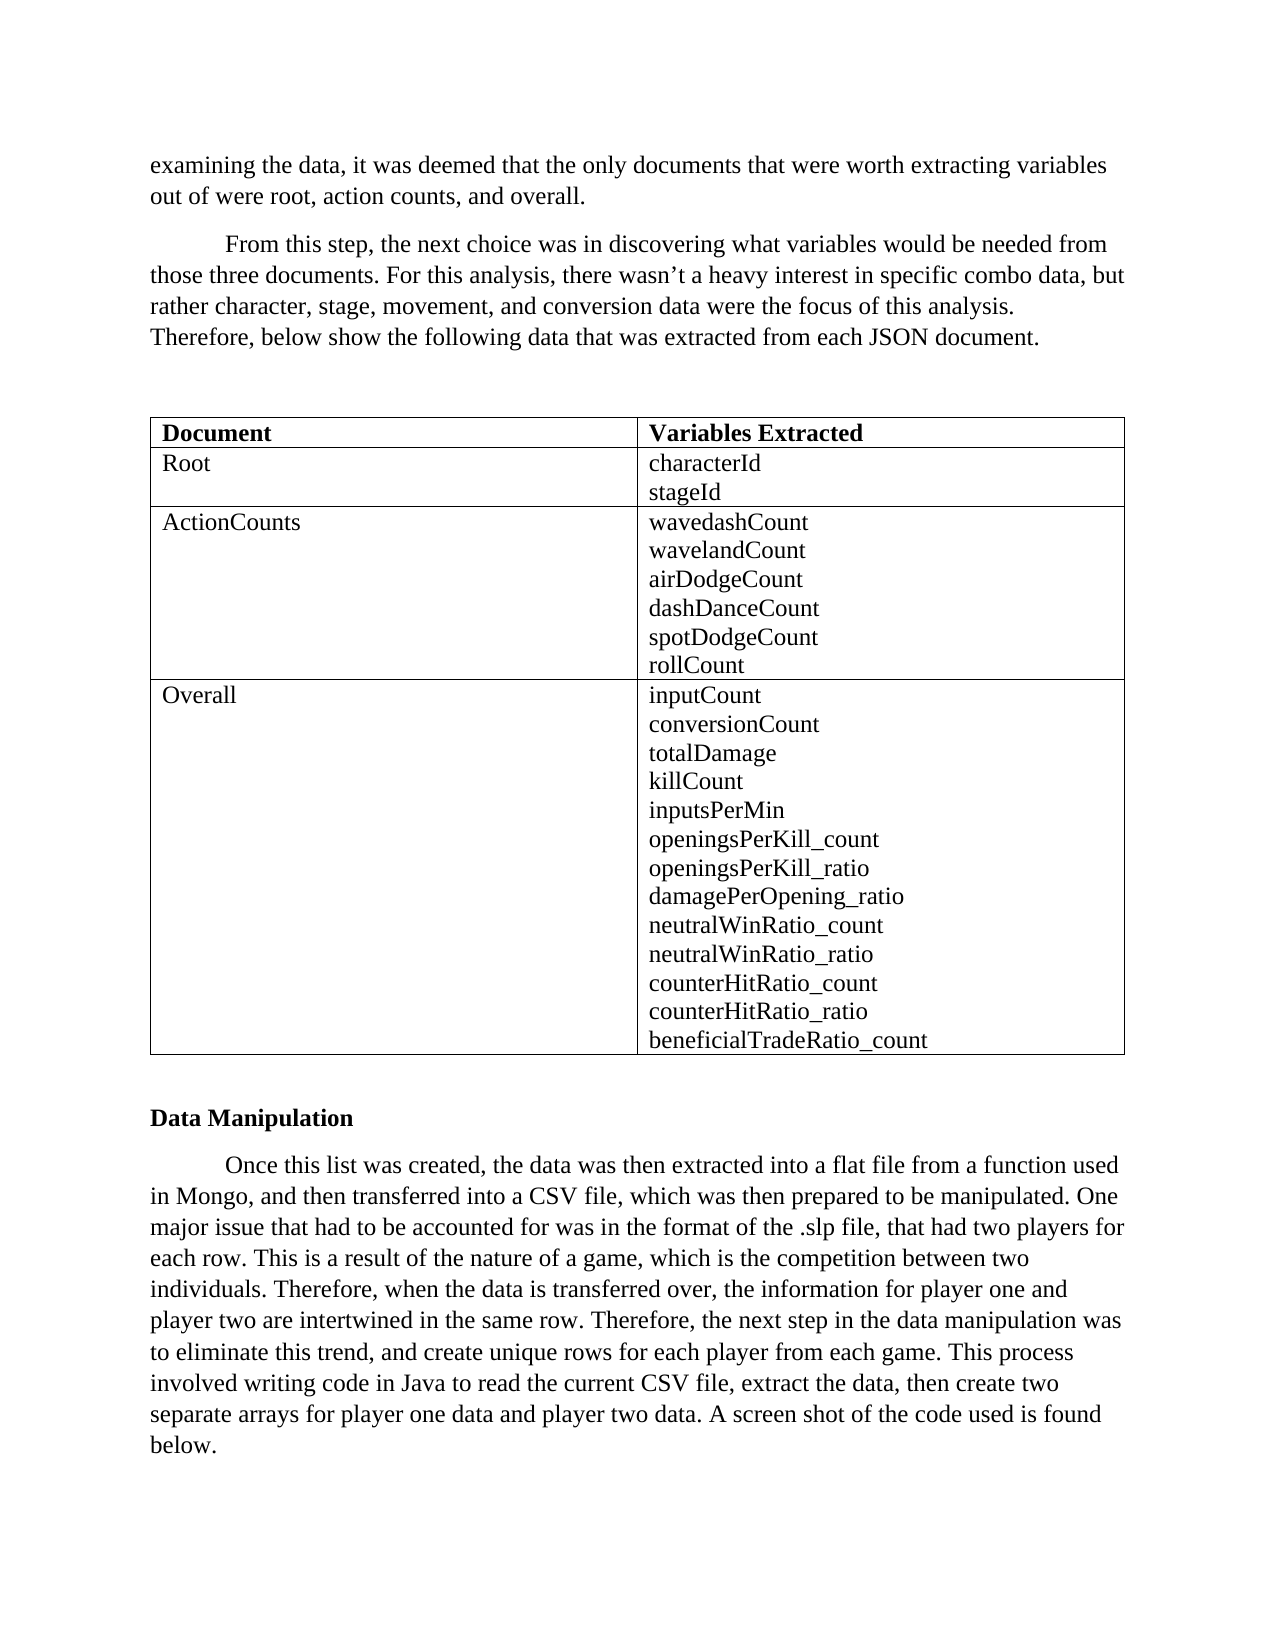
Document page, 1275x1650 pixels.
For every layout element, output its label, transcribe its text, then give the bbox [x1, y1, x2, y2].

table_cell ActionCounts [151, 507, 637, 679]
table_cell Root [151, 448, 637, 506]
table_cell characterId stageId [638, 448, 1124, 506]
table_cell inputCount conversionCount totalDamage killCount inputsPerMin openingsPerKill_count openingsPerKill_ratio damagePerOpening_ratio neutralWinRatio_count neutralWinRatio_ratio counterHitRatio_count counterHitRatio_ratio beneficialTradeRatio_count [638, 680, 1124, 1054]
text Data Manipulation [150, 1103, 1125, 1131]
table_cell Overall [151, 680, 637, 1054]
table_header Variables Extracted [638, 418, 1124, 447]
table_cell wavedashCount wavelandCount airDodgeCount dashDanceCount spotDodgeCount rollCount [638, 507, 1124, 679]
table_header Document [151, 418, 637, 447]
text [150, 150, 1125, 210]
text From this step, the next choice was in discovering what variables would be needed from those three documents. For this analysis, there wasn’t a heavy interest in specific combo data, but rather character, stage, movement, and conversion data were the focus of this analysis. Therefore, below show the following data that was extracted from each JSON document. [150, 229, 1125, 351]
text Once this list was created, the data was then extracted into a flat file from a function used in Mongo, and then transferred into a CSV file, which was then prepared to be manipulated. One major issue that had to be accounted for was in the format of the .slp file, that had two players for each row. This is a result of the nature of a game, which is the competition between two individuals. Therefore, when the data is transferred over, the information for player one and player two are intertwined in the same row. Therefore, the next step in the data manipulation was to eliminate this trend, and create unique rows for each player from each game. This process involved writing code in Java to read the current CSV file, extract the data, then create two separate arrays for player one data and player two data. A screen shot of the code used is found below. [150, 1150, 1125, 1458]
